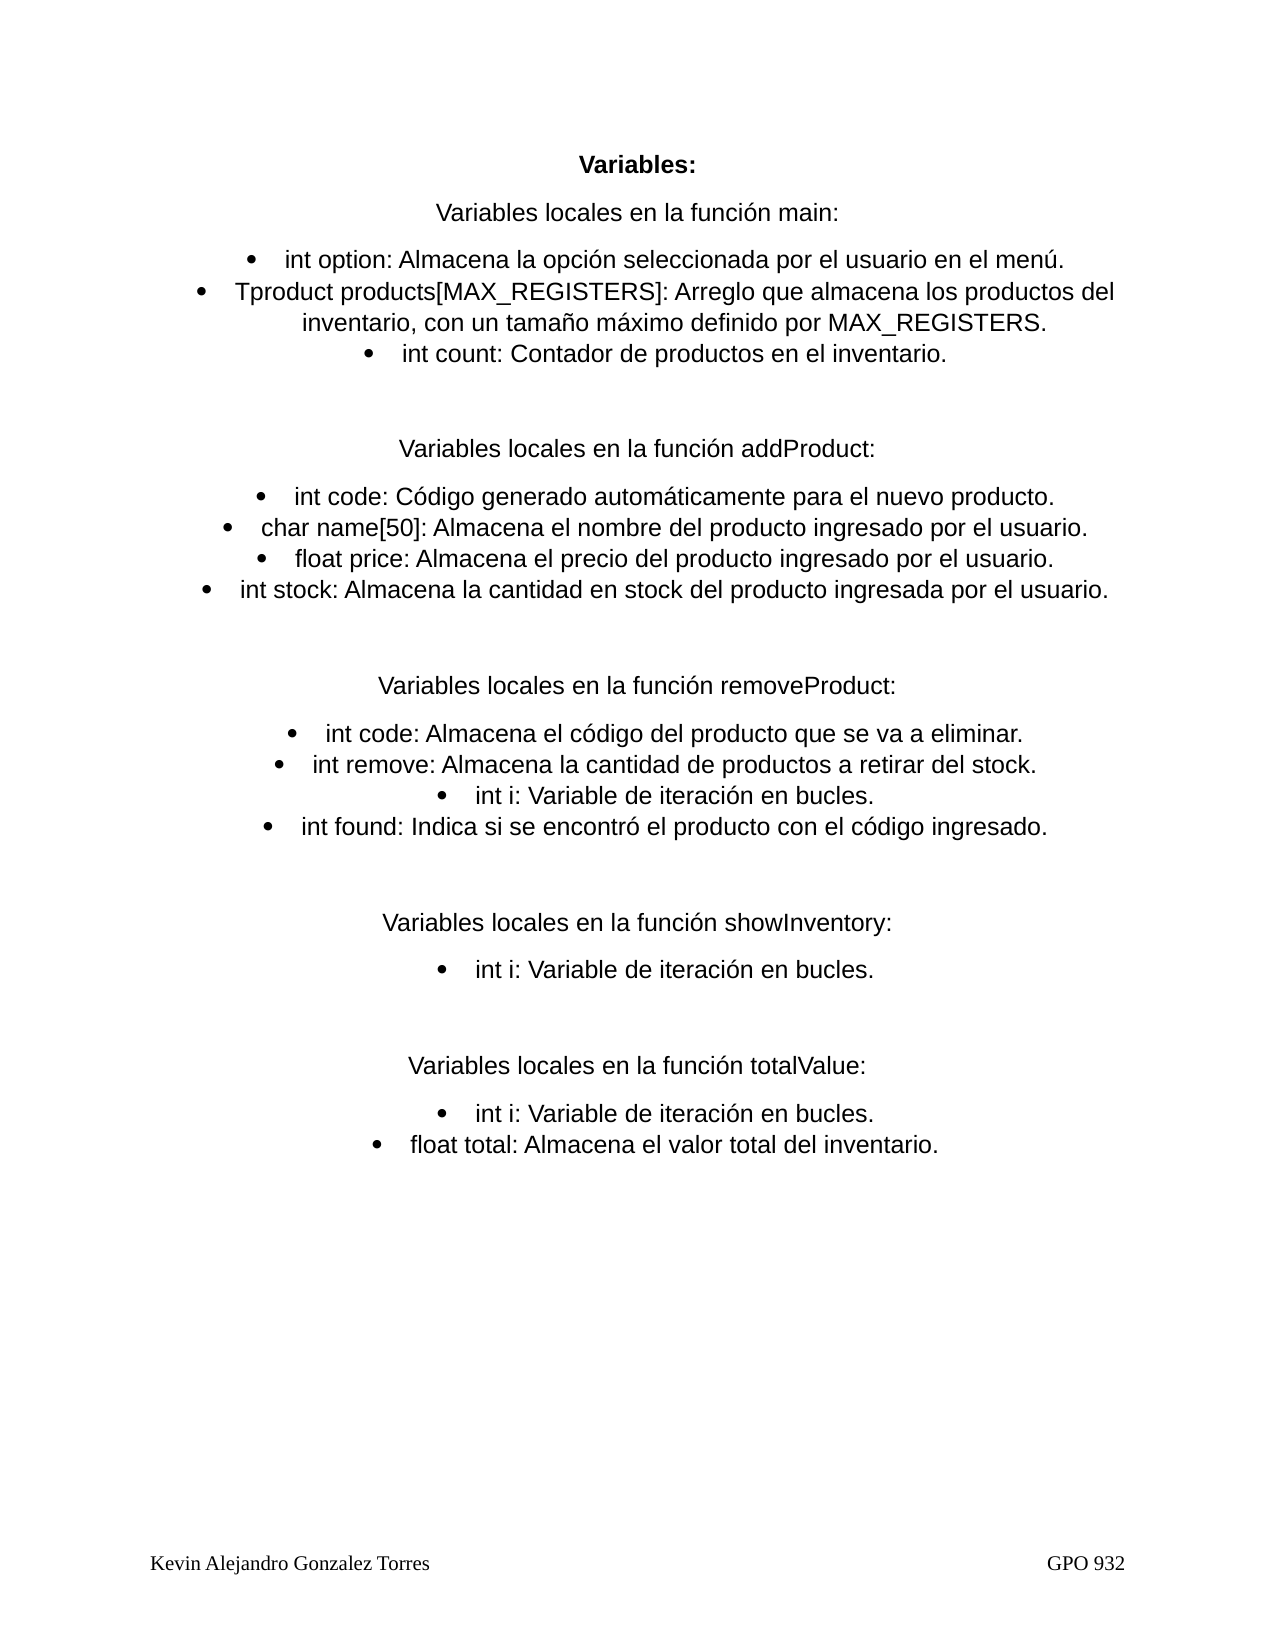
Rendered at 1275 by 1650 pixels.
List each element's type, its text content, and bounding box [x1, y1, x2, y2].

list int option: Almacena la opción seleccionada por el usuario en el menú. [187, 245, 1125, 274]
list char name[50]: Almacena el nombre del producto ingresado por el usuario. [187, 513, 1125, 542]
list int found: Indica si se encontró el producto con el código ingresado. [187, 812, 1125, 841]
text Variables locales en la función main: [150, 198, 1125, 226]
text Variables locales en la función totalValue: [150, 1051, 1125, 1079]
list float total: Almacena el valor total del inventario. [187, 1130, 1125, 1158]
list int i: Variable de iteración en bucles. [187, 955, 1125, 984]
text Variables locales en la función removeProduct: [150, 671, 1125, 700]
text Variables: [150, 150, 1125, 179]
list float price: Almacena el precio del producto ingresado por el usuario. [187, 544, 1125, 573]
list Tproduct products[MAX_REGISTERS]: Arreglo que almacena los productos del inventario, con un tamaño máximo definido por MAX_REGISTERS. [187, 277, 1125, 336]
text Variables locales en la función showInventory: [150, 908, 1125, 936]
list int remove: Almacena la cantidad de productos a retirar del stock. [187, 750, 1125, 779]
list int count: Contador de productos en el inventario. [187, 339, 1125, 368]
list int code: Código generado automáticamente para el nuevo producto. [187, 482, 1125, 511]
list int i: Variable de iteración en bucles. [187, 1098, 1125, 1127]
list int stock: Almacena la cantidad en stock del producto ingresada por el usuario. [187, 575, 1125, 604]
text Variables locales en la función addProduct: [150, 434, 1125, 463]
list int i: Variable de iteración en bucles. [187, 781, 1125, 810]
list int code: Almacena el código del producto que se va a eliminar. [187, 719, 1125, 747]
